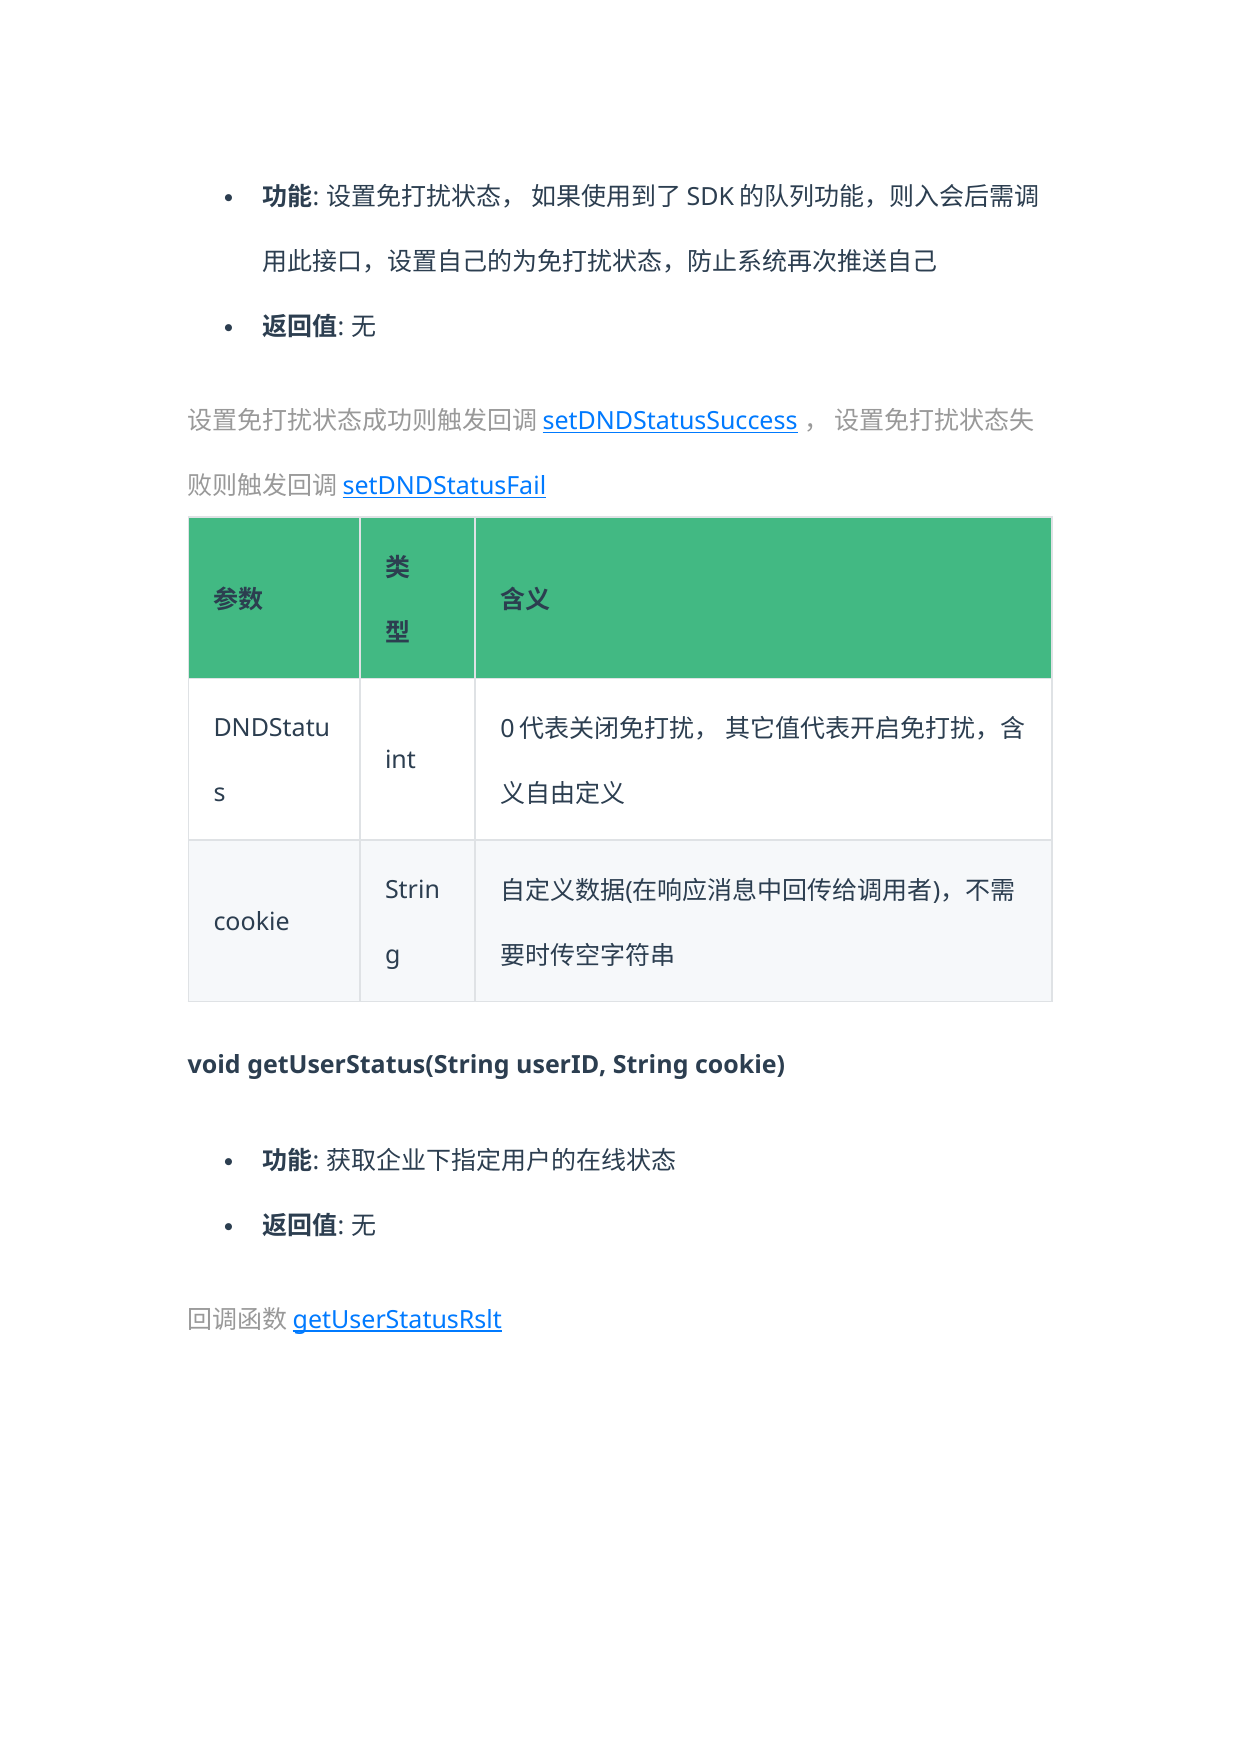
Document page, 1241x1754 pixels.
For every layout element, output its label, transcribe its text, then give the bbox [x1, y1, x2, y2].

table_cell 自定义数据(在响应消息中回传给调用者)，不需要时传空字符串 [476, 841, 1051, 1001]
list 返回值: 无 [225, 1191, 1053, 1256]
text 回调函数getUserStatusRslt [187, 1285, 1053, 1350]
table_cell int [361, 679, 474, 839]
text void getUserStatus(String userID, String cookie) [187, 1032, 1053, 1097]
list 返回值: 无 [225, 292, 1053, 357]
table_cell cookie [189, 841, 359, 1001]
table_cell DNDStatus [189, 679, 359, 839]
table_header 类型 [361, 518, 474, 678]
table_cell String [361, 841, 474, 1001]
list 功能: 获取企业下指定用户的在线状态 [225, 1126, 1053, 1191]
table_header 参数 [189, 518, 359, 678]
table_cell 0代表关闭免打扰， 其它值代表开启免打扰，含义自由定义 [476, 679, 1051, 839]
table_header 含义 [476, 518, 1051, 678]
text 设置免打扰状态成功则触发回调setDNDStatusSuccess ， 设置免打扰状态失败则触发回调setDNDStatusFail [187, 386, 1053, 516]
list 功能: 设置免打扰状态， 如果使用到了SDK的队列功能，则入会后需调用此接口，设置自己的为免打扰状态，防止系统再次推送自己 [225, 162, 1053, 292]
